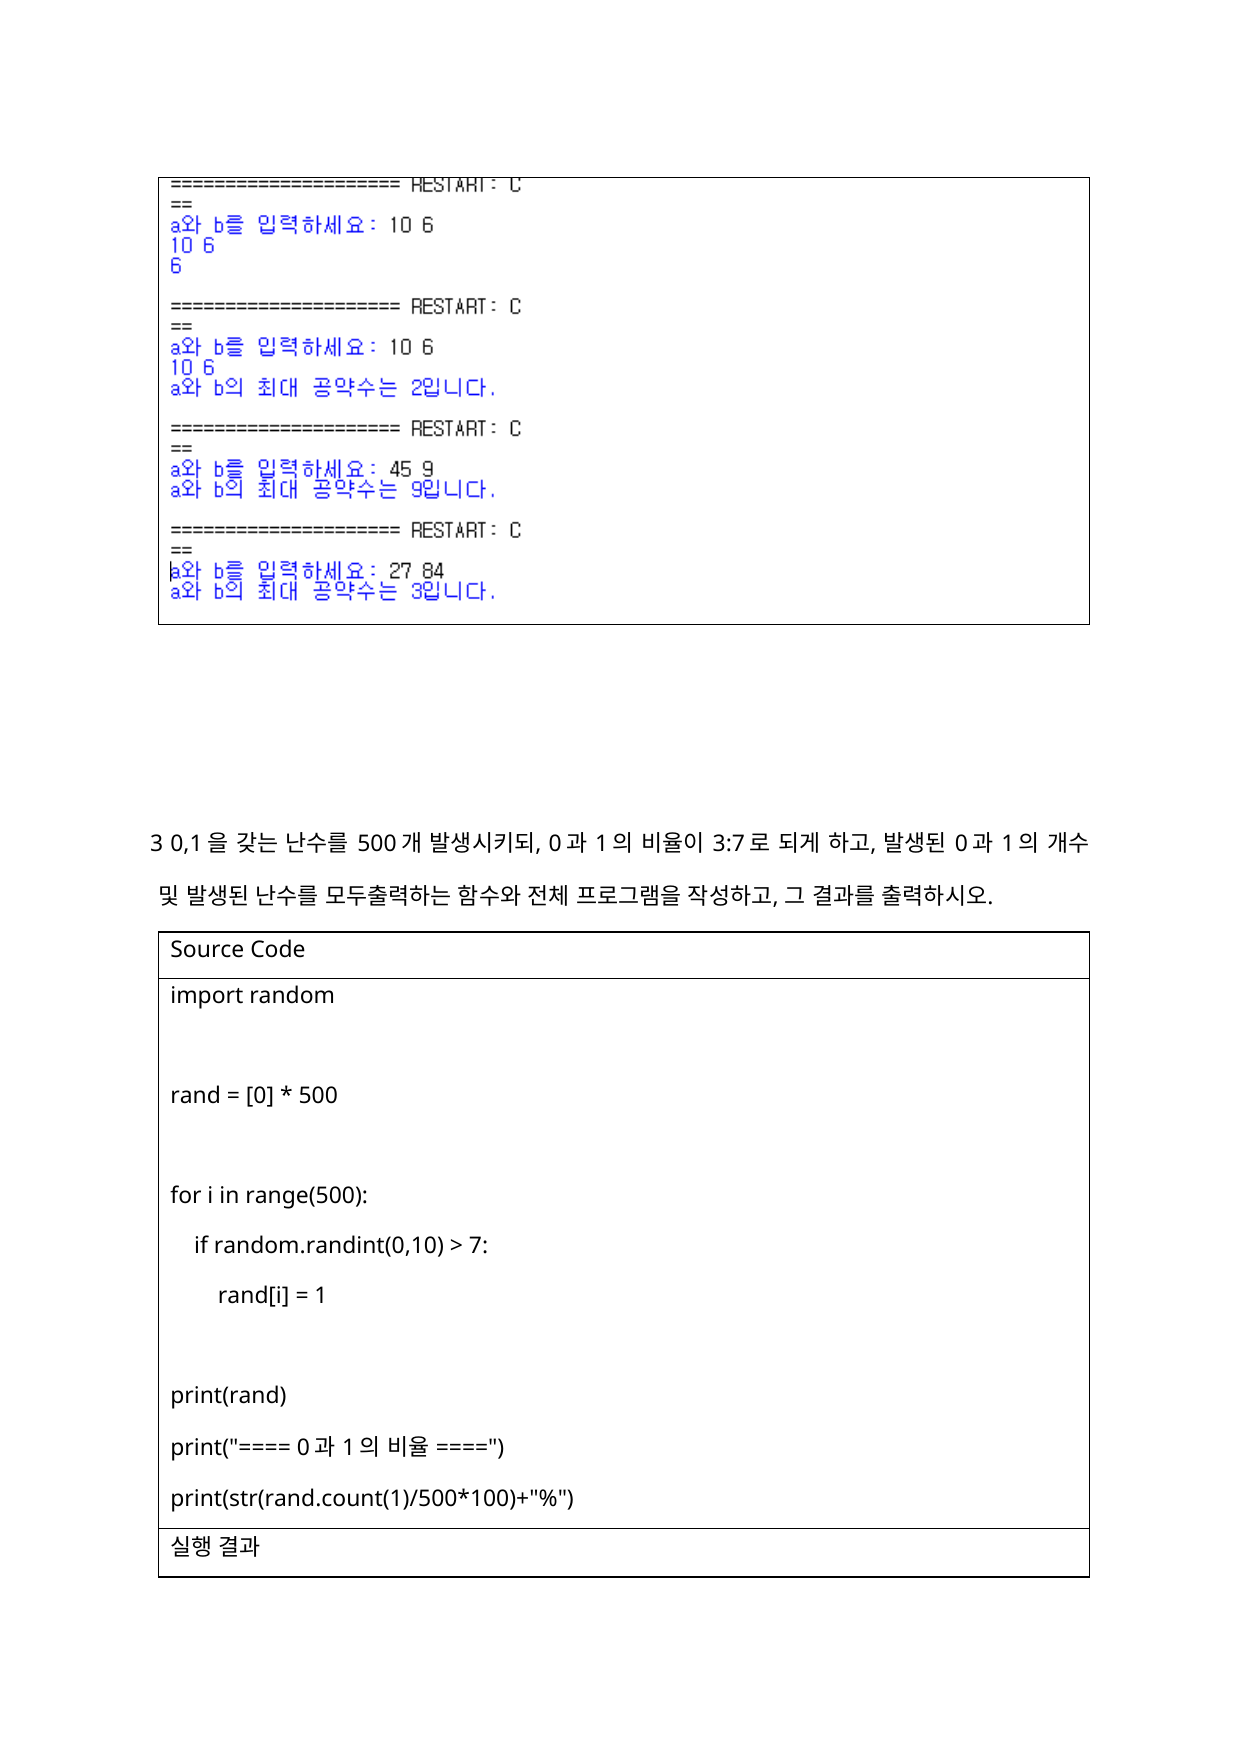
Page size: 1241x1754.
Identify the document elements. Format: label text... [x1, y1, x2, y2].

table_header Source Code [159, 933, 1089, 978]
text 3 0,1을 갖는 난수를 500개 발생시키되, 0과 1의 비율이 3:7로 되게 하고, 발생된 0과 1의 개수 및 발생된 난수를 모두출력하는 함수와 전체 프로그램을 작성하고, 그 결과를 출력하시오. [150, 825, 1090, 911]
table_cell 실행 결과 [159, 1529, 1089, 1576]
picture [170, 178, 522, 610]
table_cell [159, 178, 1089, 624]
table_cell import random rand = [0] * 500 for i in range(500): if random.randint(0,10) > 7: rand[i] = 1 print(rand) print("==== 0과 1의 비율 ====") print(str(rand.count(1)/500*100)+"%") [159, 979, 1089, 1528]
